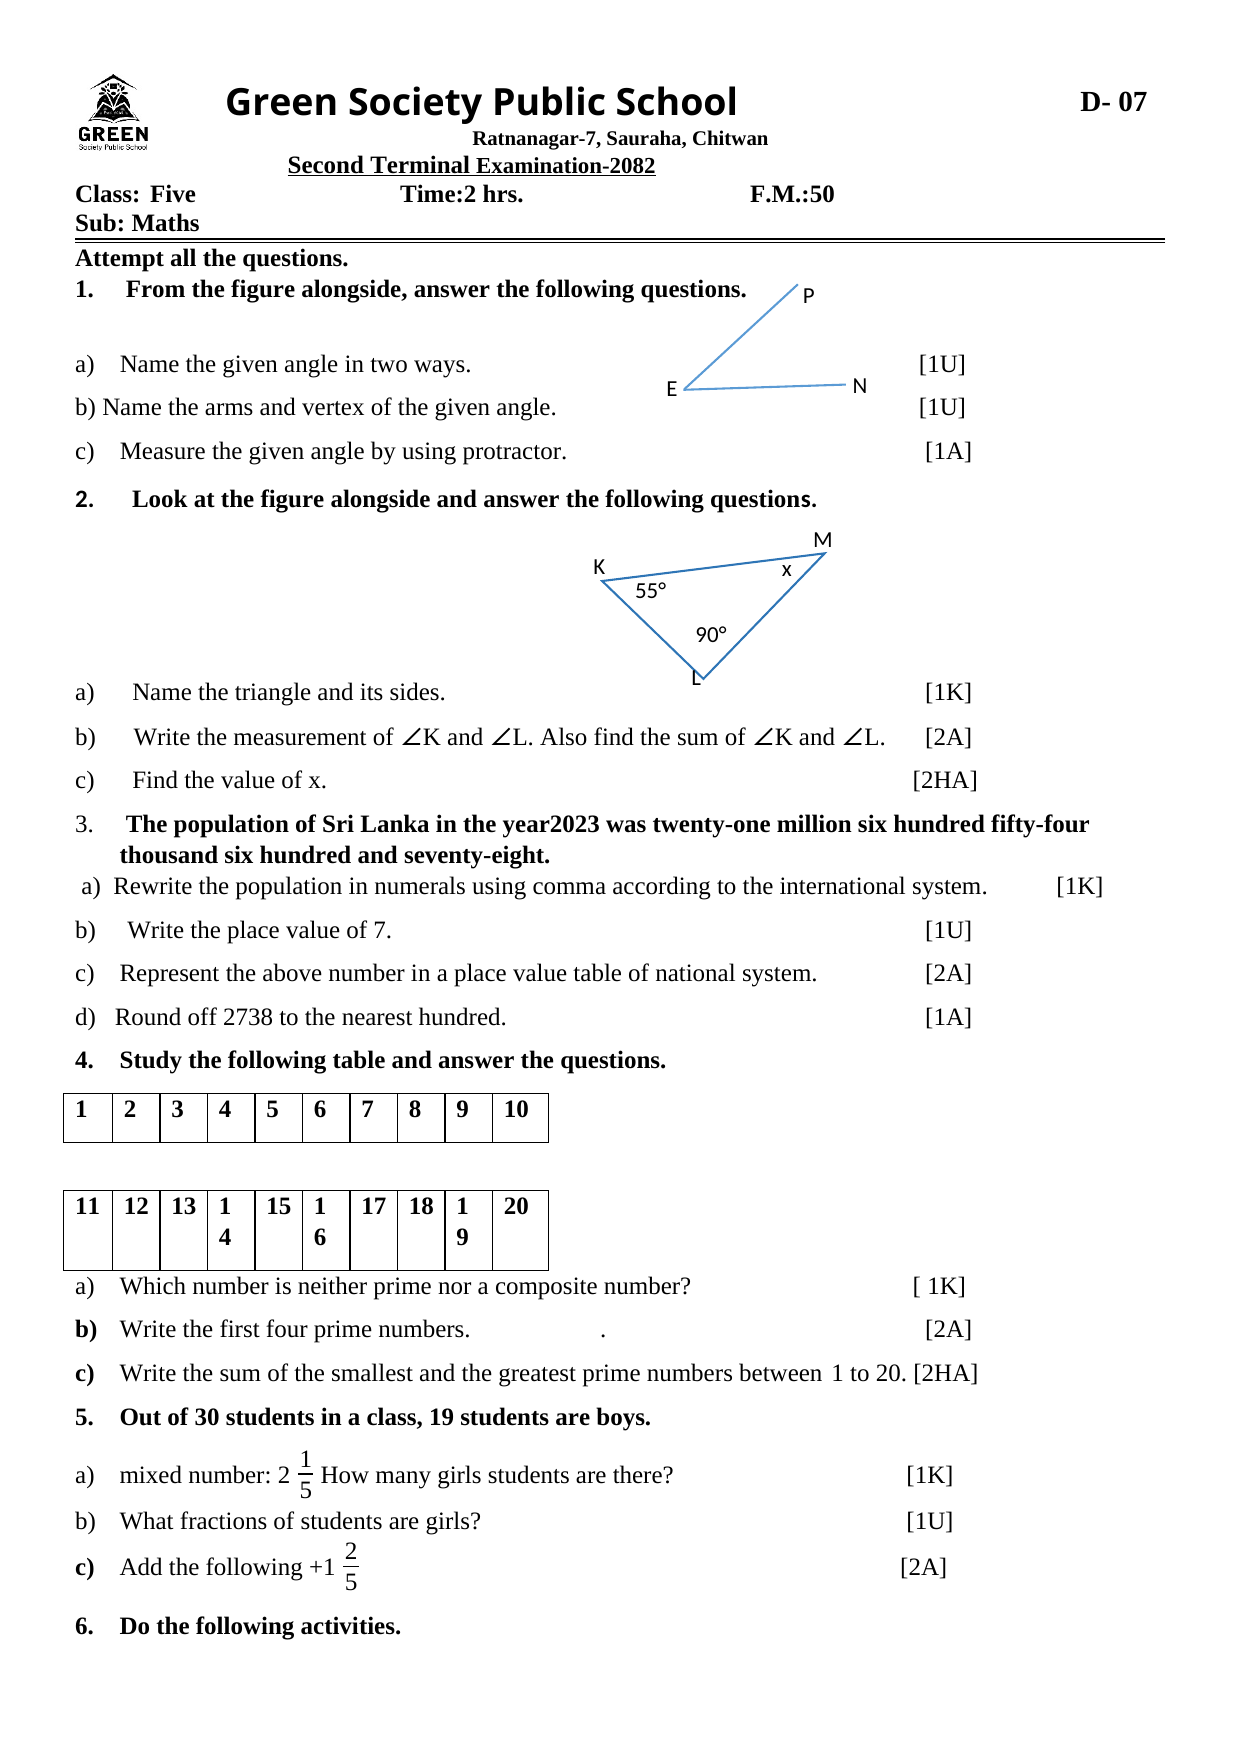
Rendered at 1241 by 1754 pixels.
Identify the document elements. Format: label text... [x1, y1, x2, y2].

table_header 5 [256, 1094, 302, 1142]
list mixed number: 2 How many girls students are there? [1K] [75, 1445, 1165, 1504]
table_header 13 [161, 1191, 207, 1270]
list From the figure alongside, answer the following questions. [75, 274, 1165, 334]
list Write the measurement of ∠K and ∠L. Also find the sum of ∠K and ∠L. [2A] [75, 720, 1165, 751]
text Attempt all the questions. [75, 243, 1165, 272]
table_header 10 [493, 1094, 548, 1142]
table_header 4 [208, 1094, 254, 1142]
table_header 16 [303, 1191, 349, 1270]
list Add the following +1 [2A] [75, 1537, 1165, 1596]
table_header 11 [64, 1191, 112, 1270]
text a) Rewrite the population in numerals using comma according to the international system. [1K] [75, 871, 1165, 900]
text Ratnanagar-7, Sauraha, Chitwan [150, 126, 1165, 150]
table_header 2 [113, 1094, 159, 1142]
table_header 3 [161, 1094, 207, 1142]
list Name the triangle and its sides. [1K] [75, 677, 1165, 706]
table_header 1 [64, 1094, 112, 1142]
table_header 9 [446, 1094, 492, 1142]
list Which number is neither prime nor a composite number? [ 1K] [75, 1271, 1165, 1300]
table_header 12 [113, 1191, 159, 1270]
text Class: Five Time:2 hrs. F.M.:50 [75, 179, 1165, 208]
list The population of Sri Lanka in the year2023 was twenty-one million six hundred fifty-four thousand six hundred and seventy-eight. [75, 809, 1165, 869]
text c) Represent the above number in a place value table of national system. [2A] [75, 958, 1165, 987]
text Second Terminal Examination-2082 [225, 150, 1165, 179]
table_header 7 [351, 1094, 397, 1142]
list Measure the given angle by using protractor. [1A] [75, 436, 1165, 464]
table_header 15 [256, 1191, 302, 1270]
text b) Write the place value of 7. [1U] [75, 915, 1165, 943]
table_header 14 [208, 1191, 254, 1270]
list Name the given angle in two ways. [1U] [75, 349, 725, 377]
list Write the first four prime numbers. . [2A] [75, 1314, 1165, 1343]
picture [75, 74, 150, 151]
text Green Society Public School [150, 75, 1165, 126]
list Name the arms and vertex of the given angle. [1U] [75, 392, 1165, 421]
text d) Round off 2738 to the nearest hundred. [1A] [75, 1002, 1165, 1031]
list Look at the figure alongside and answer the following questions. [75, 483, 1165, 514]
list Find the value of x. [2HA] [75, 766, 1165, 794]
table_header 17 [351, 1191, 397, 1270]
table_header 6 [303, 1094, 349, 1142]
list Write the sum of the smallest and the greatest prime numbers between 1 to 20. [2HA] [75, 1358, 1165, 1387]
table_header 20 [493, 1191, 548, 1270]
table_header 18 [398, 1191, 444, 1270]
list Study the following table and answer the questions. [75, 1045, 1165, 1074]
table_header 8 [398, 1094, 444, 1142]
list Do the following activities. [75, 1611, 1165, 1640]
list Out of 30 students in a class, 19 students are boys. [75, 1402, 1165, 1430]
list What fractions of students are girls? [1U] [75, 1506, 1165, 1535]
text Sub: Maths [75, 208, 1165, 238]
table_header 19 [446, 1191, 492, 1270]
list Name the given angle in two ways. [1U] [701, 349, 1165, 377]
